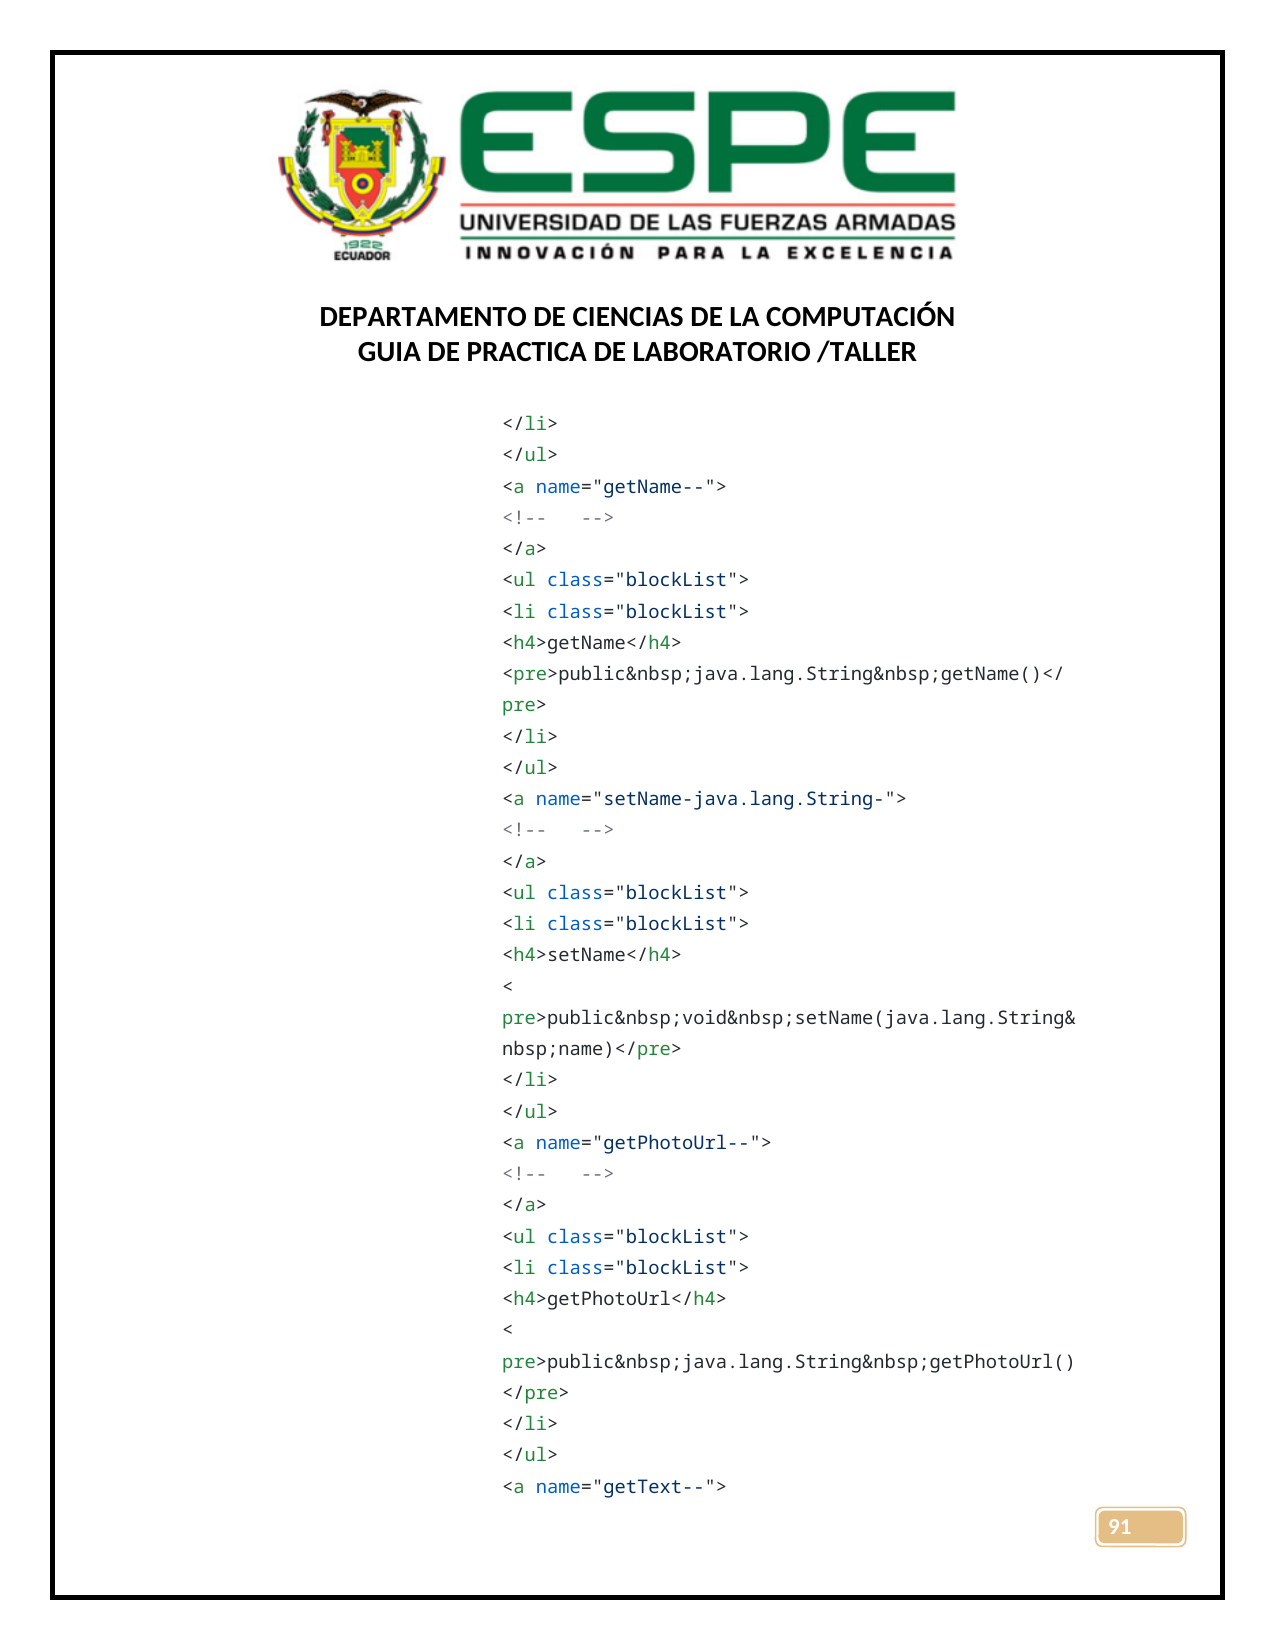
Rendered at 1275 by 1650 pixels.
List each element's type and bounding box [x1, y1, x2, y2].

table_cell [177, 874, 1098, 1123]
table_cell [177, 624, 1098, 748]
picture [254, 74, 972, 280]
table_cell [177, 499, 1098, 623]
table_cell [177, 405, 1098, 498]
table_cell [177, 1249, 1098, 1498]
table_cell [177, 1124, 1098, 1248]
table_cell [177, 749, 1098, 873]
